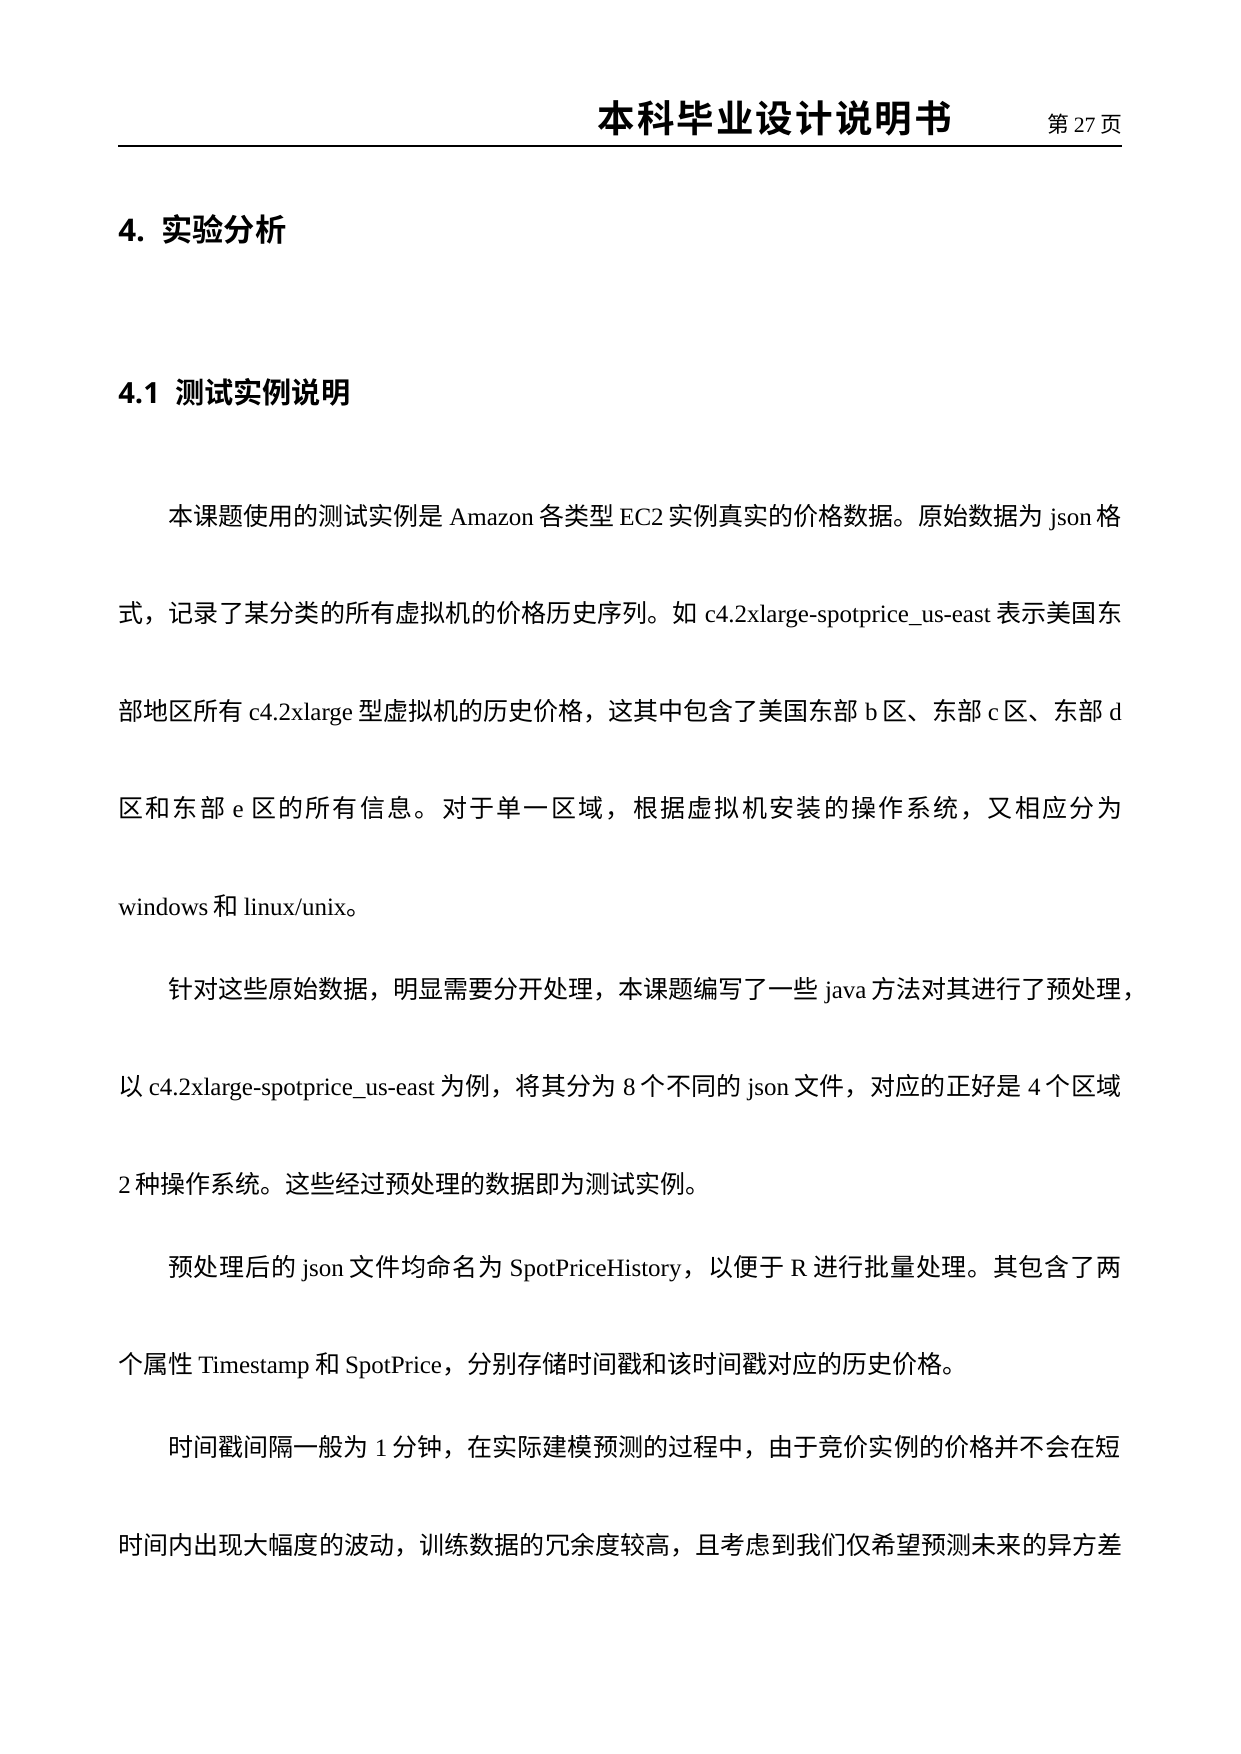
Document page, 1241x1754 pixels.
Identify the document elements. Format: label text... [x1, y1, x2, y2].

subtitle 4. 实验分析 [118, 195, 1122, 260]
text 预处理后的json文件均命名为SpotPriceHistory，以便于R进行批量处理。其包含了两个属性Timestamp和SpotPrice，分别存储时间戳和该时间戳对应的历史价格。 [118, 1233, 1122, 1395]
text 本课题使用的测试实例是Amazon各类型EC2实例真实的价格数据。原始数据为json格式，记录了某分类的所有虚拟机的价格历史序列。如c4.2xlarge-spotprice_us-east表示美国东部地区所有c4.2xlarge型虚拟机的历史价格，这其中包含了美国东部b区、东部c区、东部d区和东部e区的所有信息。对于单一区域，根据虚拟机安装的操作系统，又相应分为windows和linux/unix。 [118, 482, 1122, 937]
subtitle 4.1 测试实例说明 [118, 359, 1122, 424]
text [118, 1413, 1122, 1576]
text 针对这些原始数据，明显需要分开处理，本课题编写了一些java方法对其进行了预处理，以c4.2xlarge-spotprice_us-east为例，将其分为8个不同的json文件，对应的正好是4个区域2种操作系统。这些经过预处理的数据即为测试实例。 [118, 955, 1122, 1215]
